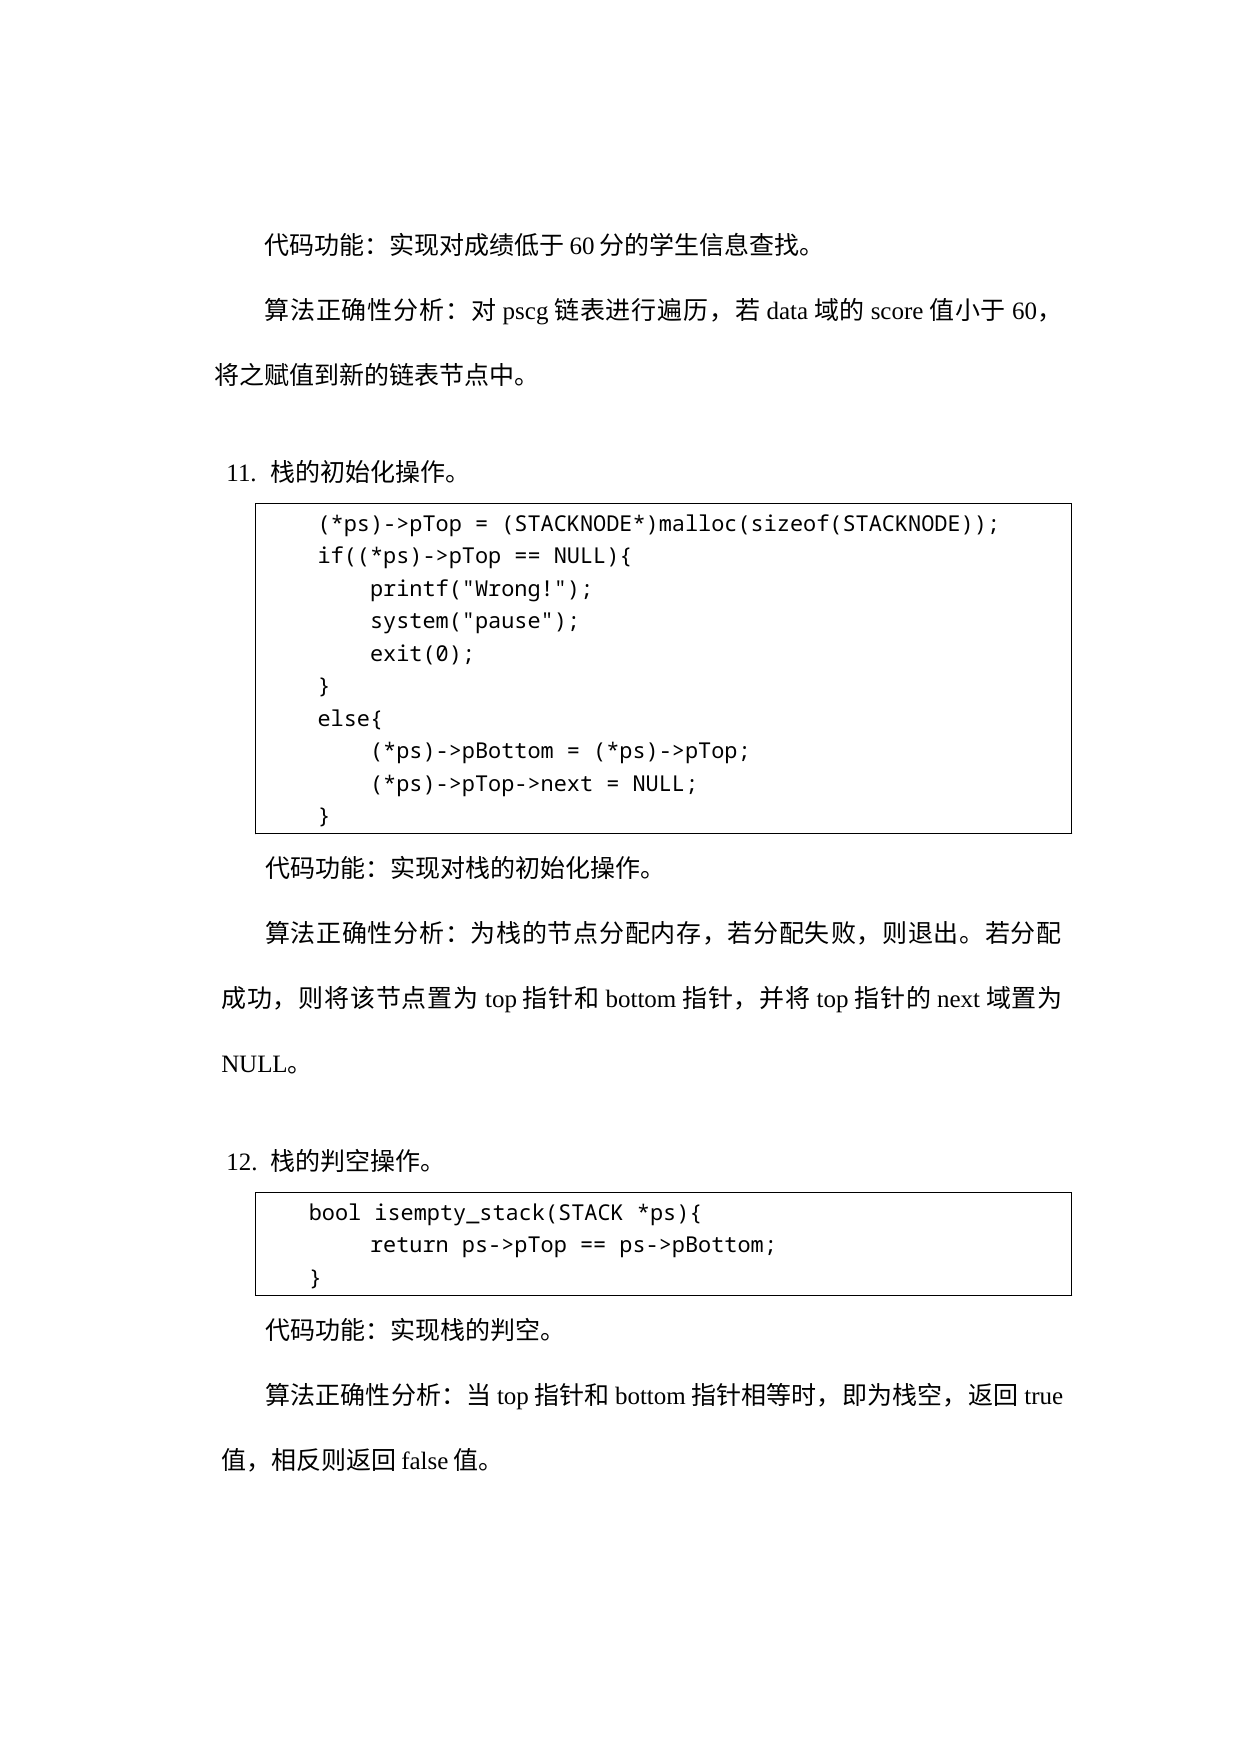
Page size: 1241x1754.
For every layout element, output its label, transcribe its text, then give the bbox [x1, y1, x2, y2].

text system("pause"); [256, 601, 1071, 633]
text 算法正确性分析：当top指针和bottom指针相等时，即为栈空，返回true值，相反则返回false值。 [221, 1361, 1063, 1491]
list 栈的初始化操作。 [226, 438, 1063, 503]
list 算法正确性分析：对pscg链表进行遍历，若data域的score值小于60，将之赋值到新的链表节点中。 [214, 276, 1063, 406]
text } [256, 666, 1071, 698]
text (*ps)->pBottom = (*ps)->pTop; [256, 731, 1071, 763]
text (*ps)->pTop->next = NULL; [256, 763, 1071, 796]
list 栈的判空操作。 [226, 1127, 1063, 1192]
text } [256, 796, 1071, 833]
list 算法正确性分析：为栈的节点分配内存，若分配失败，则退出。若分配成功，则将该节点置为top指针和bottom指针，并将top指针的next域置为NULL。 [221, 899, 1063, 1094]
text else{ [256, 698, 1071, 731]
text exit(0); [256, 633, 1071, 666]
text if((*ps)->pTop == NULL){ [256, 536, 1071, 568]
list 代码功能：实现对成绩低于60分的学生信息查找。 [214, 211, 1063, 276]
text 代码功能：实现对栈的初始化操作。 [221, 834, 1063, 899]
text printf("Wrong!"); [256, 568, 1071, 601]
text } [256, 1257, 1071, 1295]
text return ps->pTop == ps->pBottom; [256, 1224, 1071, 1257]
text bool isempty_stack(STACK *ps){ [256, 1193, 1071, 1224]
text 代码功能：实现栈的判空。 [177, 1296, 1063, 1361]
text (*ps)->pTop = (STACKNODE*)malloc(sizeof(STACKNODE)); [256, 504, 1071, 536]
